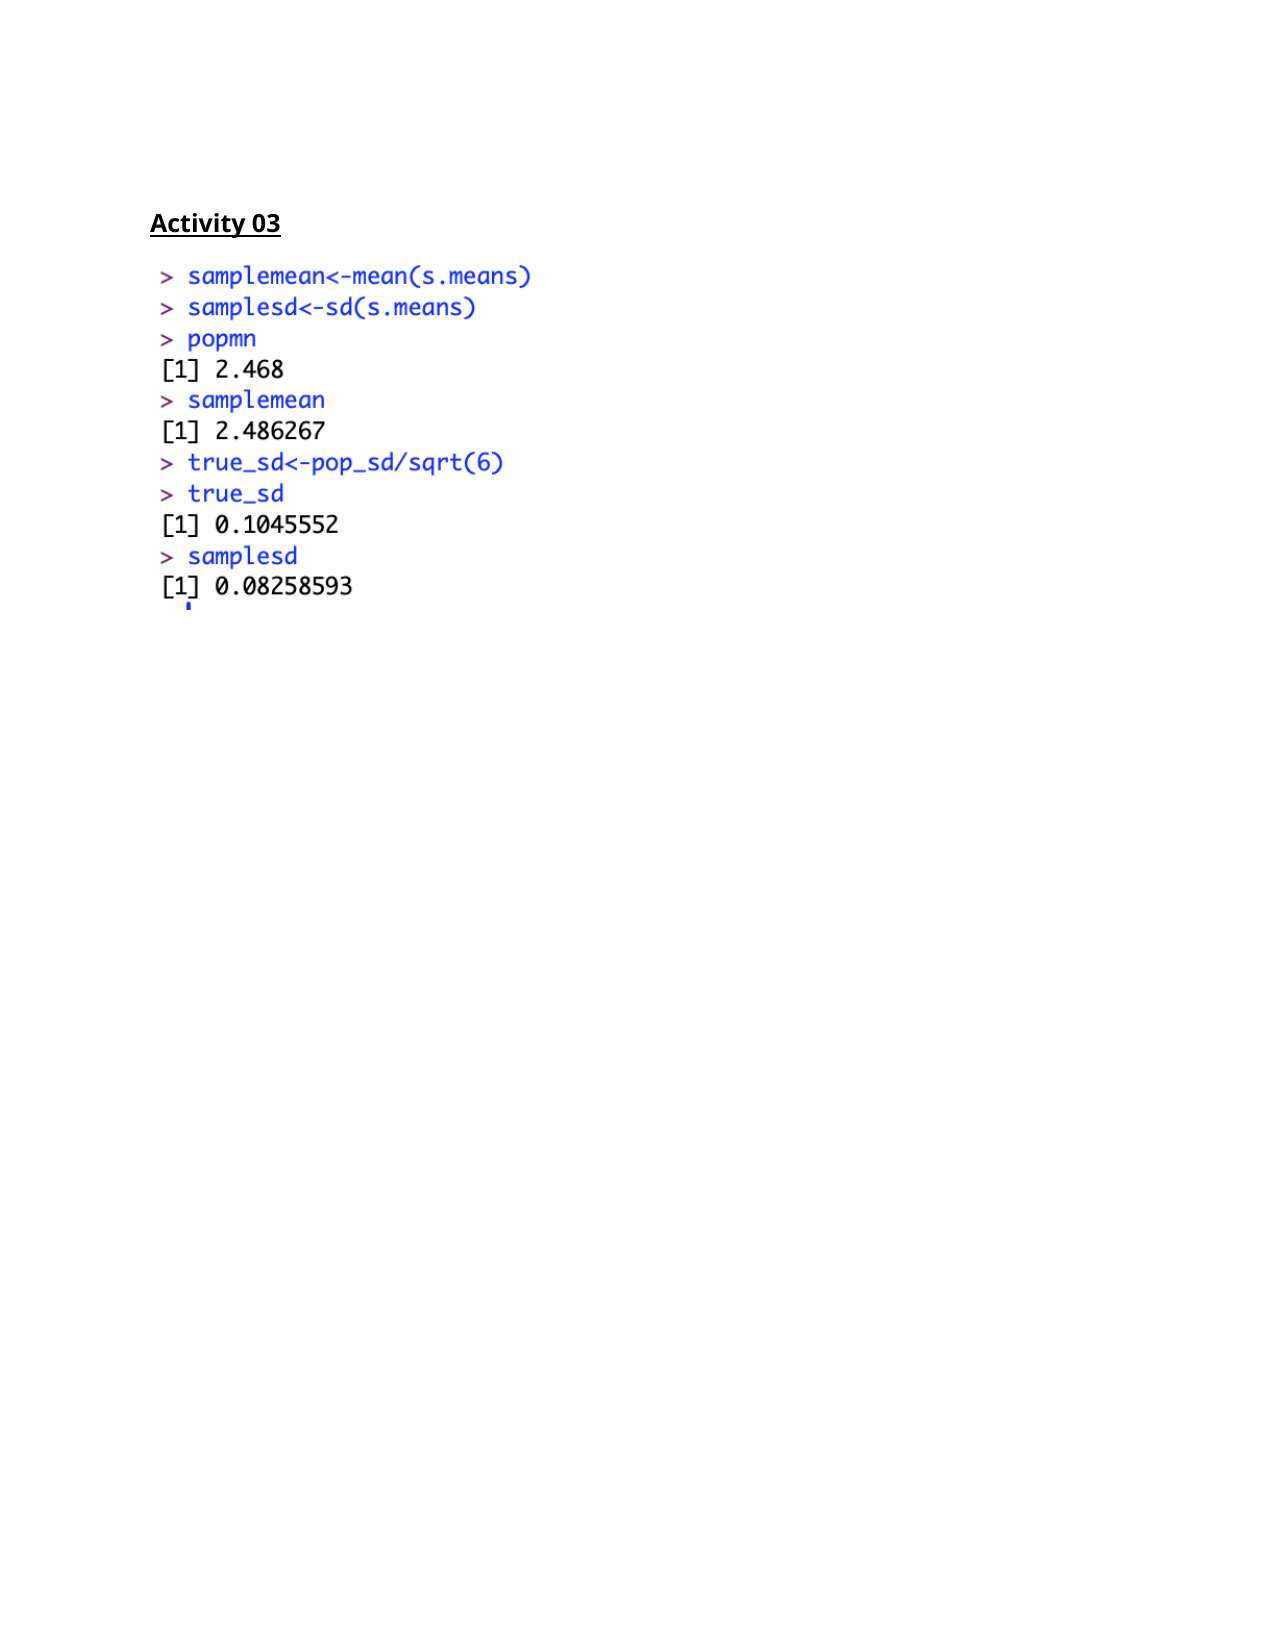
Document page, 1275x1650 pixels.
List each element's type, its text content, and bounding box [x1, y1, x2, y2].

text Activity 03 [150, 206, 1125, 240]
picture [150, 261, 813, 610]
